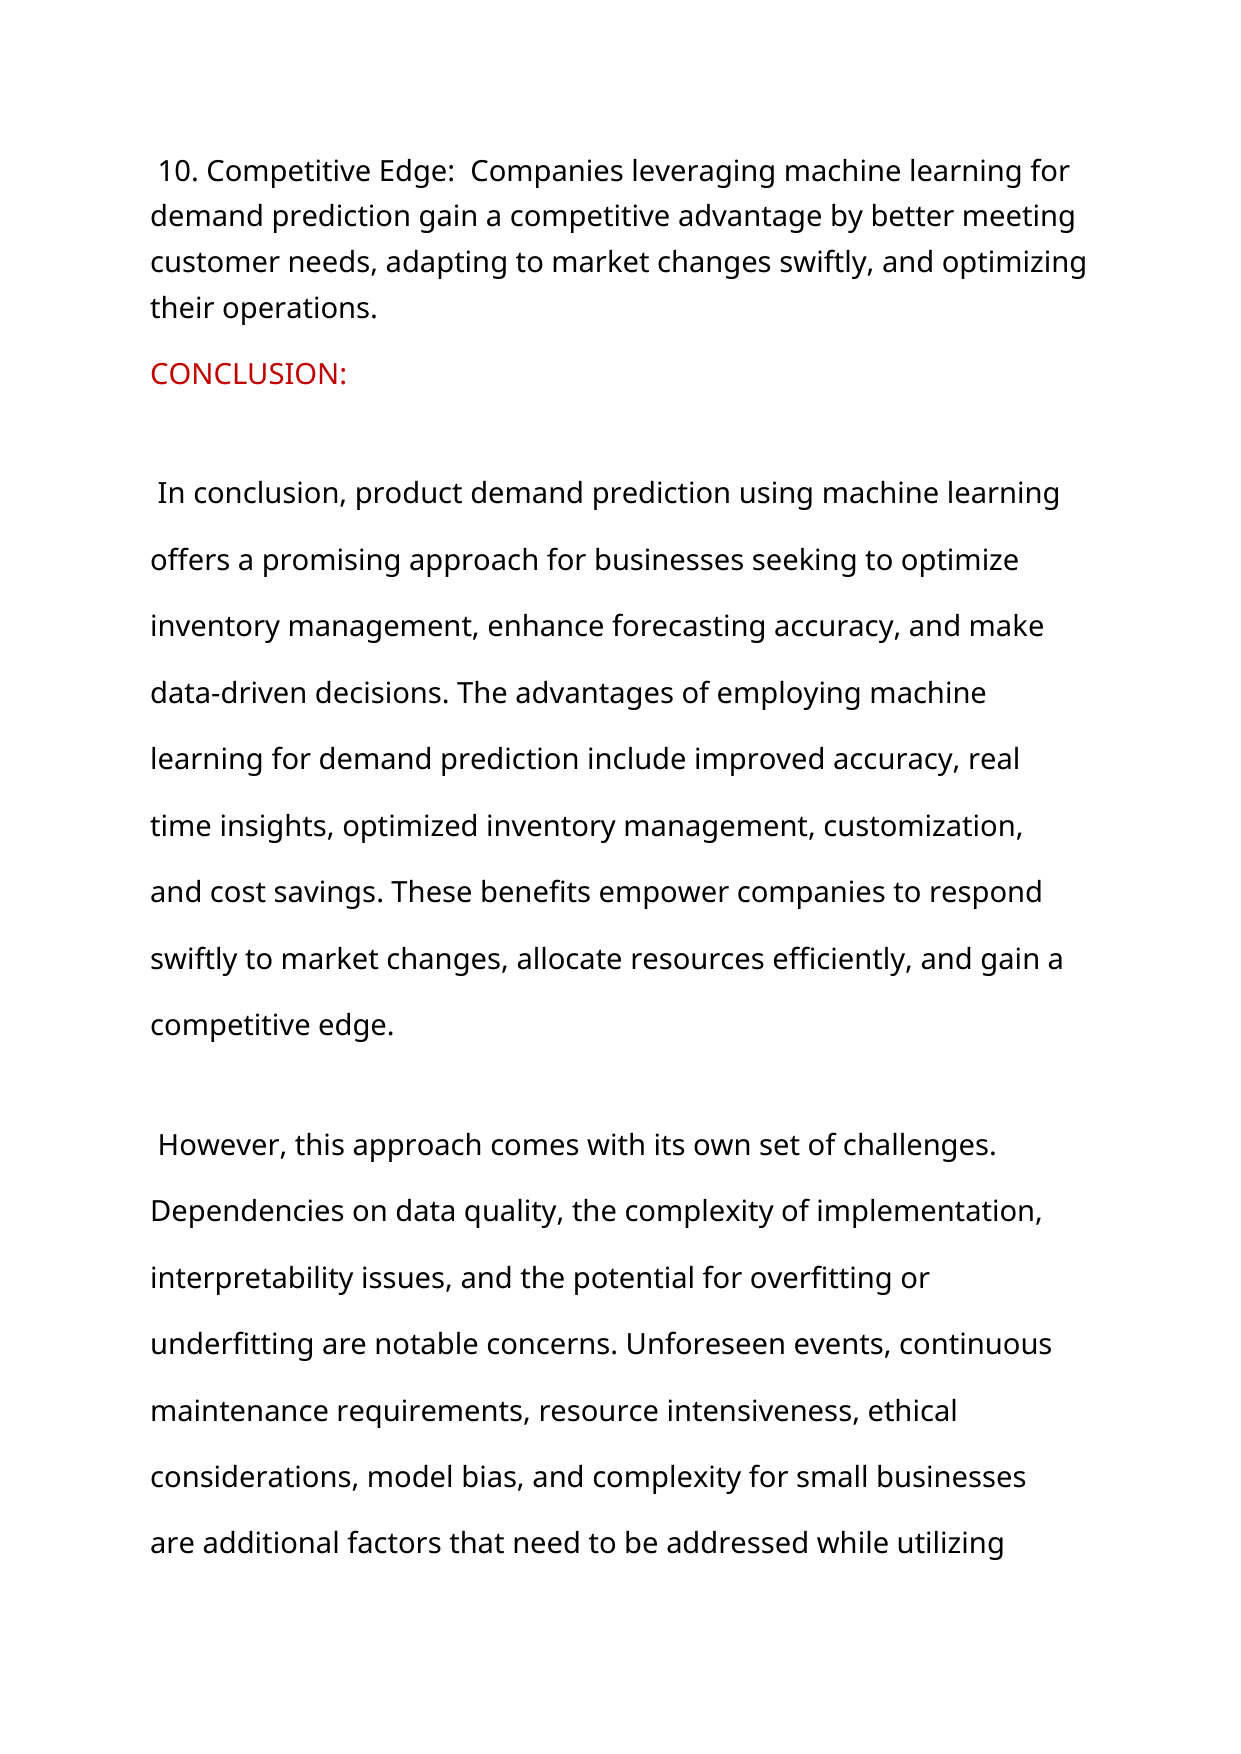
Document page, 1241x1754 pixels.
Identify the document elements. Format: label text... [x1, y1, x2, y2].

text underfitting are notable concerns. Unforeseen events, continuous [150, 1323, 1090, 1363]
text inventory management, enhance forecasting accuracy, and make [150, 606, 1090, 645]
text CONCLUSION: [150, 353, 1090, 393]
text offers a promising approach for businesses seeking to optimize [150, 539, 1090, 579]
text interpretability issues, and the potential for overfitting or [150, 1257, 1090, 1297]
text Dependencies on data quality, the complexity of implementation, [150, 1190, 1090, 1230]
text considerations, model bias, and complexity for small businesses [150, 1456, 1090, 1496]
text and cost savings. These benefits empower companies to respond [150, 872, 1090, 911]
text data-driven decisions. The advantages of employing machine [150, 672, 1090, 712]
text learning for demand prediction include improved accuracy, real [150, 739, 1090, 778]
text In conclusion, product demand prediction using machine learning [150, 473, 1090, 512]
text competitive edge. [150, 1004, 1090, 1044]
text swiftly to market changes, allocate resources efficiently, and gain a [150, 938, 1090, 978]
text time insights, optimized inventory management, customization, [150, 805, 1090, 845]
text are additional factors that need to be addressed while utilizing [150, 1523, 1090, 1562]
text However, this approach comes with its own set of challenges. [150, 1124, 1090, 1164]
text 10. Competitive Edge: Companies leveraging machine learning for demand prediction gain a competitive advantage by better meeting customer needs, adapting to market changes swiftly, and optimizing their operations. [150, 150, 1090, 327]
text maintenance requirements, resource intensiveness, ethical [150, 1390, 1090, 1429]
